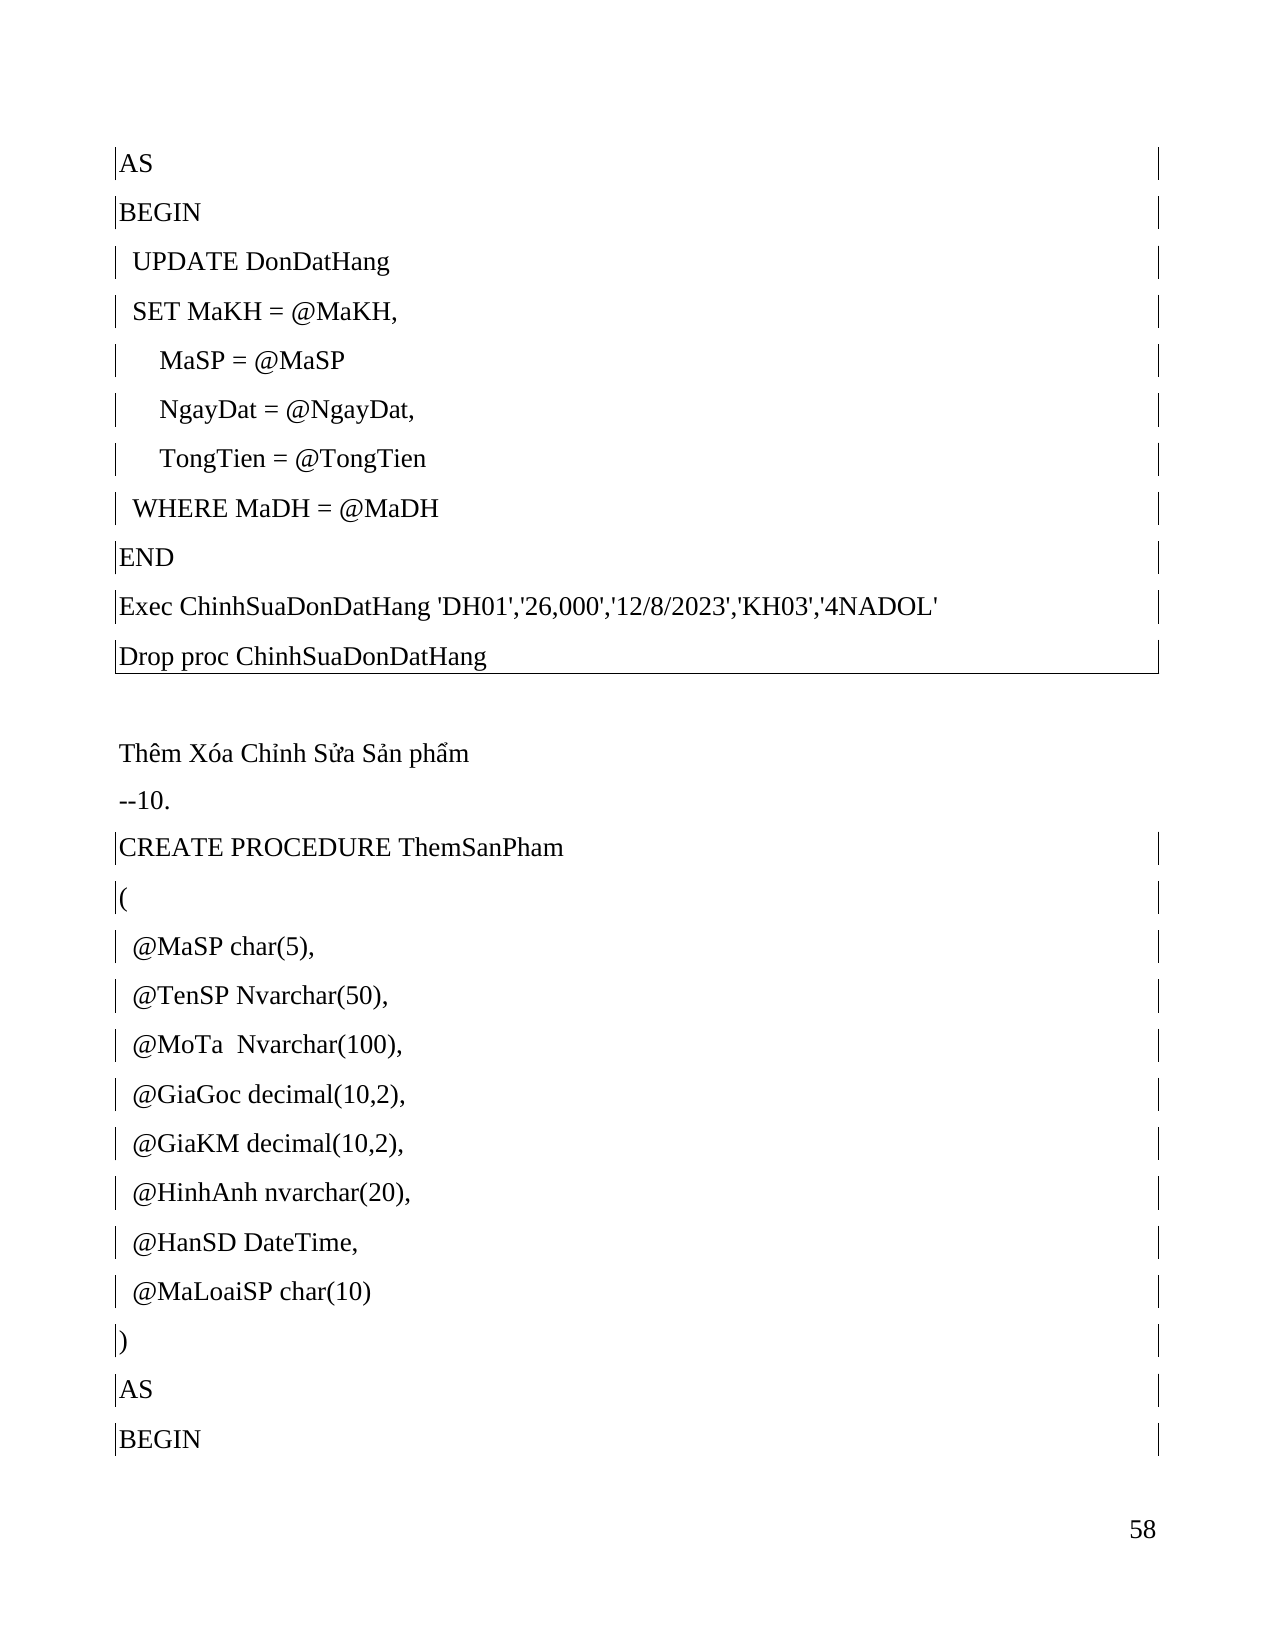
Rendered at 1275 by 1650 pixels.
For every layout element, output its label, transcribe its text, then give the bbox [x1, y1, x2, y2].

text BEGIN [116, 1423, 1158, 1456]
text @HinhAnh nvarchar(20), [116, 1176, 1158, 1210]
text @HanSD DateTime, [116, 1226, 1158, 1259]
text WHERE MaDH = @MaDH [116, 492, 1158, 525]
text BEGIN [116, 196, 1158, 229]
text UPDATE DonDatHang [116, 246, 1158, 279]
text @GiaKM decimal(10,2), [116, 1127, 1158, 1160]
text MaSP = @MaSP [116, 344, 1158, 377]
text CREATE PROCEDURE ThemSanPham [116, 832, 1158, 865]
text @MaLoaiSP char(10) [116, 1275, 1158, 1308]
text AS [116, 147, 1158, 180]
text Exec ChinhSuaDonDatHang 'DH01','26,000','12/8/2023','KH03','4NADOL' [116, 590, 1158, 624]
text @TenSP Nvarchar(50), [116, 979, 1158, 1013]
text @MaSP char(5), [116, 930, 1158, 963]
text NgayDat = @NgayDat, [116, 393, 1158, 427]
text @MoTa Nvarchar(100), [116, 1029, 1158, 1062]
text ( [116, 881, 1158, 914]
text @GiaGoc decimal(10,2), [116, 1078, 1158, 1111]
text AS [115, 1373, 1158, 1407]
text Drop proc ChinhSuaDonDatHang [116, 640, 1158, 673]
text --10. [118, 784, 1156, 816]
text SET MaKH = @MaKH, [116, 295, 1158, 328]
text TongTien = @TongTien [116, 443, 1158, 476]
text END [116, 541, 1158, 574]
text ) [116, 1324, 1158, 1357]
text Thêm Xóa Chỉnh Sửa Sản phẩm [118, 737, 1156, 768]
